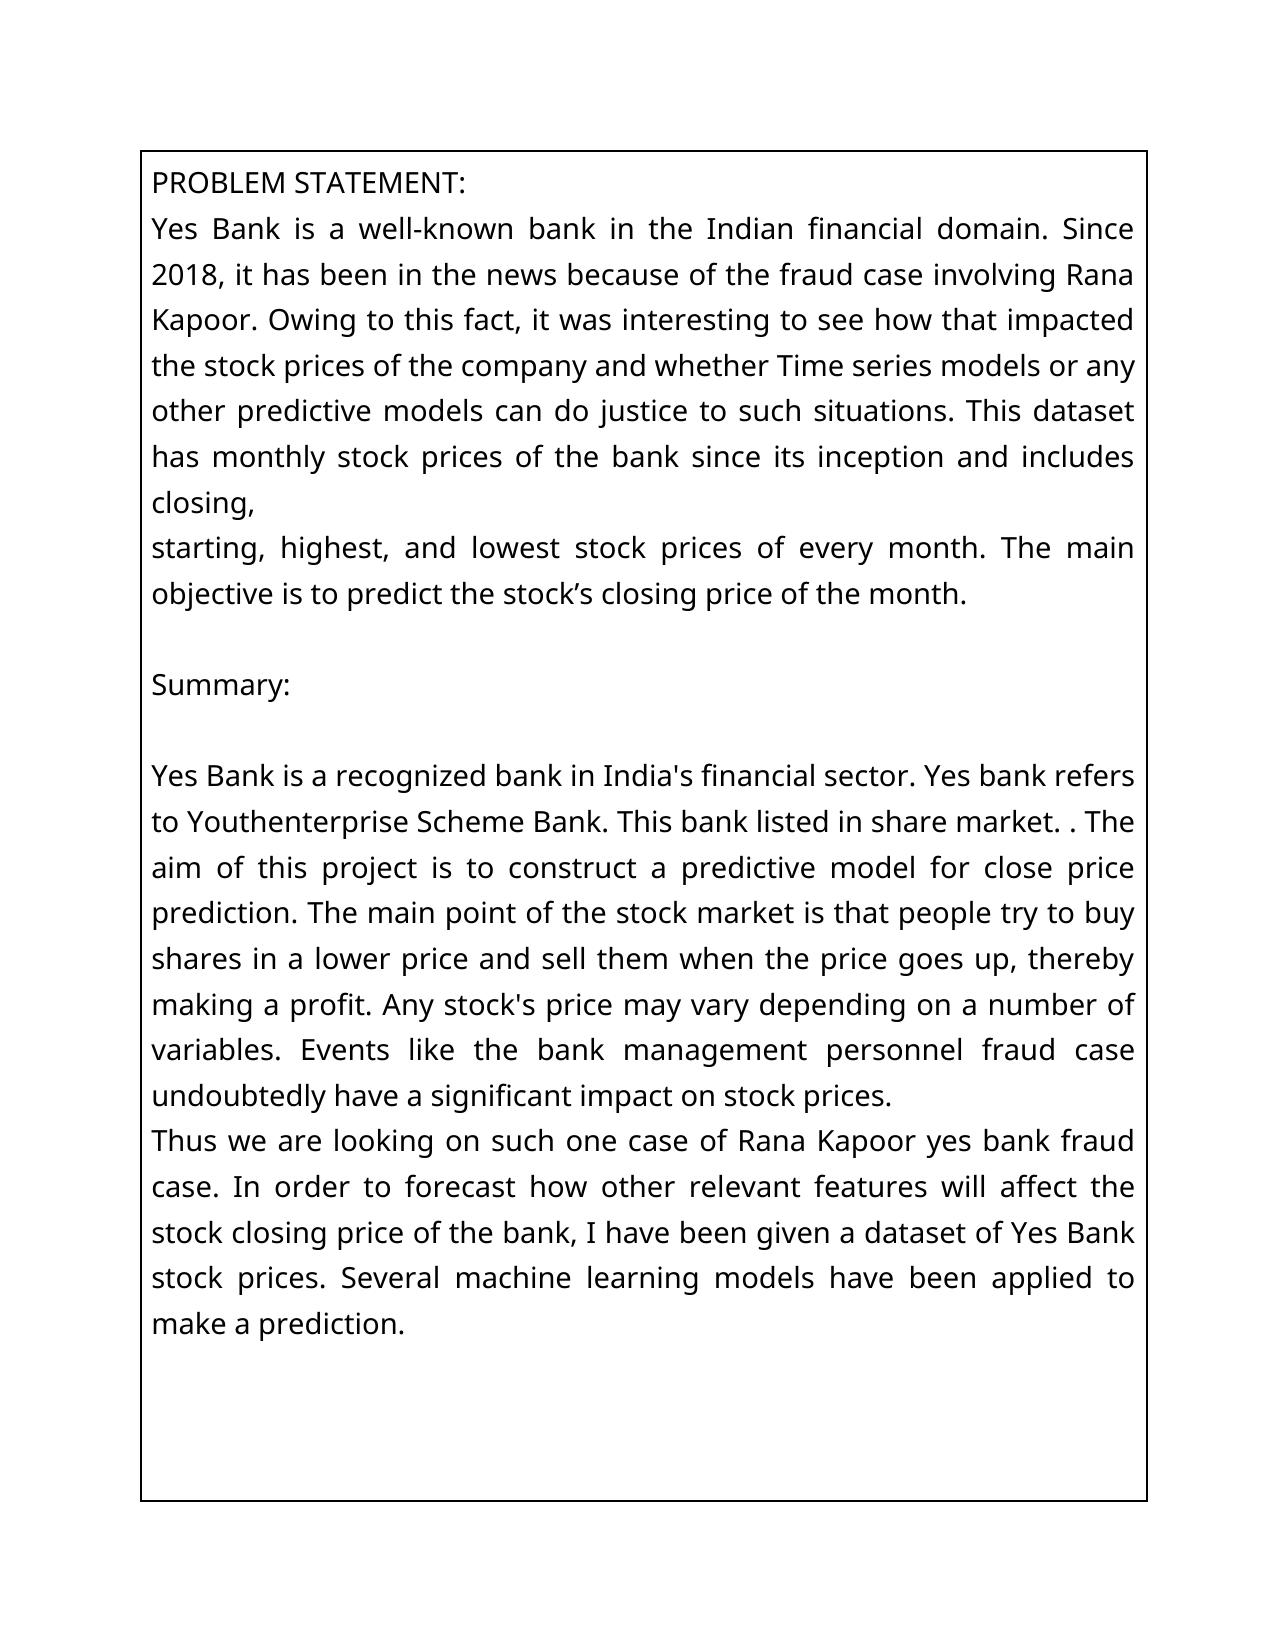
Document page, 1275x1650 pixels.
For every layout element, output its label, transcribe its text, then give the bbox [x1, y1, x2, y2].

table_header PROBLEM STATEMENT: Yes Bank is a well-known bank in the Indian financial domain. Since 2018, it has been in the news because of the fraud case involving Rana Kapoor. Owing to this fact, it was interesting to see how that impacted the stock prices of the company and whether Time series models or any other predictive models can do justice to such situations. This dataset has monthly stock prices of the bank since its inception and includes closing, starting, highest, and lowest stock prices of every month. The main objective is to predict the stock’s closing price of the month. Summary: Yes Bank is a recognized bank in India's financial sector. Yes bank refers to Youthenterprise Scheme Bank. This bank listed in share market. . The aim of this project is to construct a predictive model for close price prediction. The main point of the stock market is that people try to buy shares in a lower price and sell them when the price goes up, thereby making a profit. Any stock's price may vary depending on a number of variables. Events like the bank management personnel fraud case undoubtedly have a significant impact on stock prices. Thus we are looking on such one case of Rana Kapoor yes bank fraud case. In order to forecast how other relevant features will affect the stock closing price of the bank, I have been given a dataset of Yes Bank stock prices. Several machine learning models have been applied to make a prediction. [142, 152, 1146, 1500]
